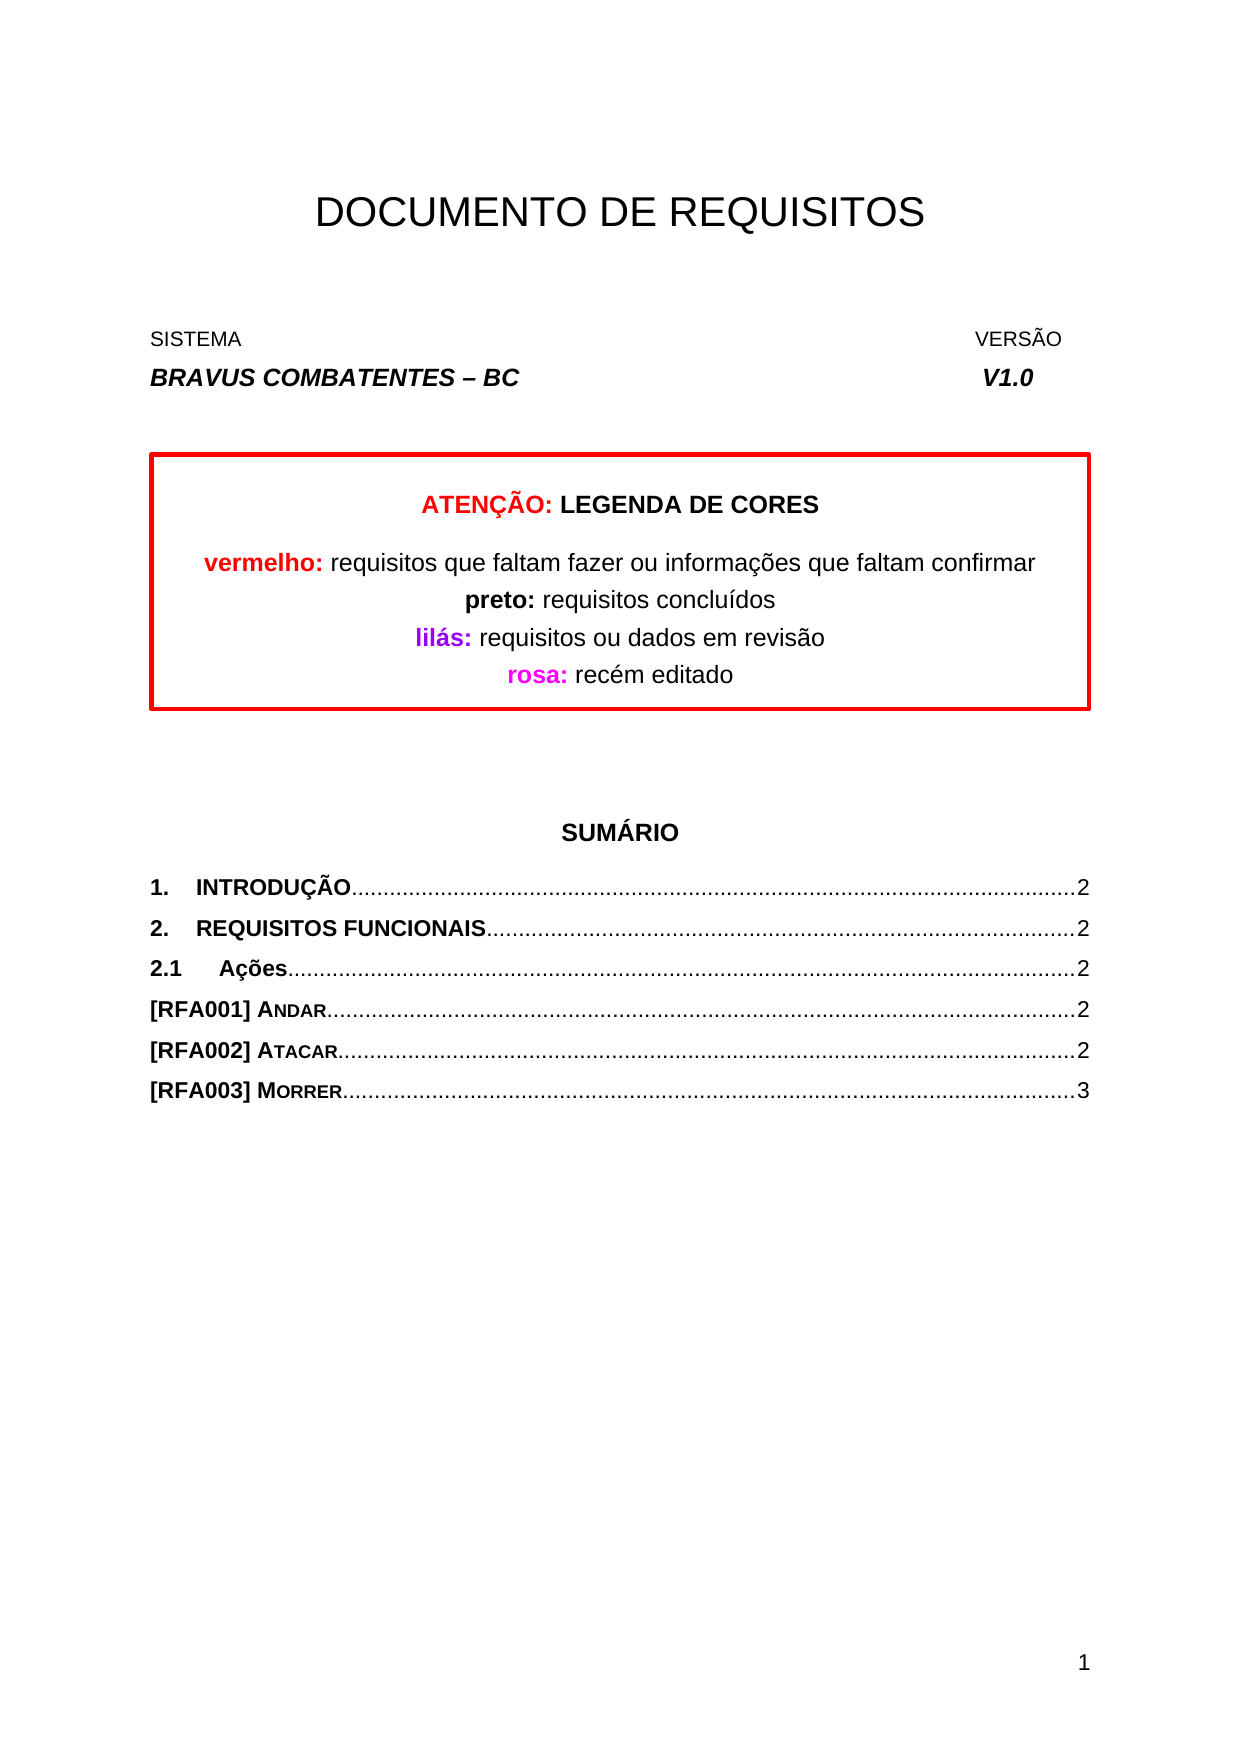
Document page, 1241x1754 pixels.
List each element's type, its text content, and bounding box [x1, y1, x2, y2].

text BRAVUS COMBATENTES – BC V1.0 [150, 363, 1090, 426]
text SISTEMA VERSÃO [150, 327, 1090, 351]
text DOCUMENTO DE REQUISITOS [150, 187, 1090, 235]
